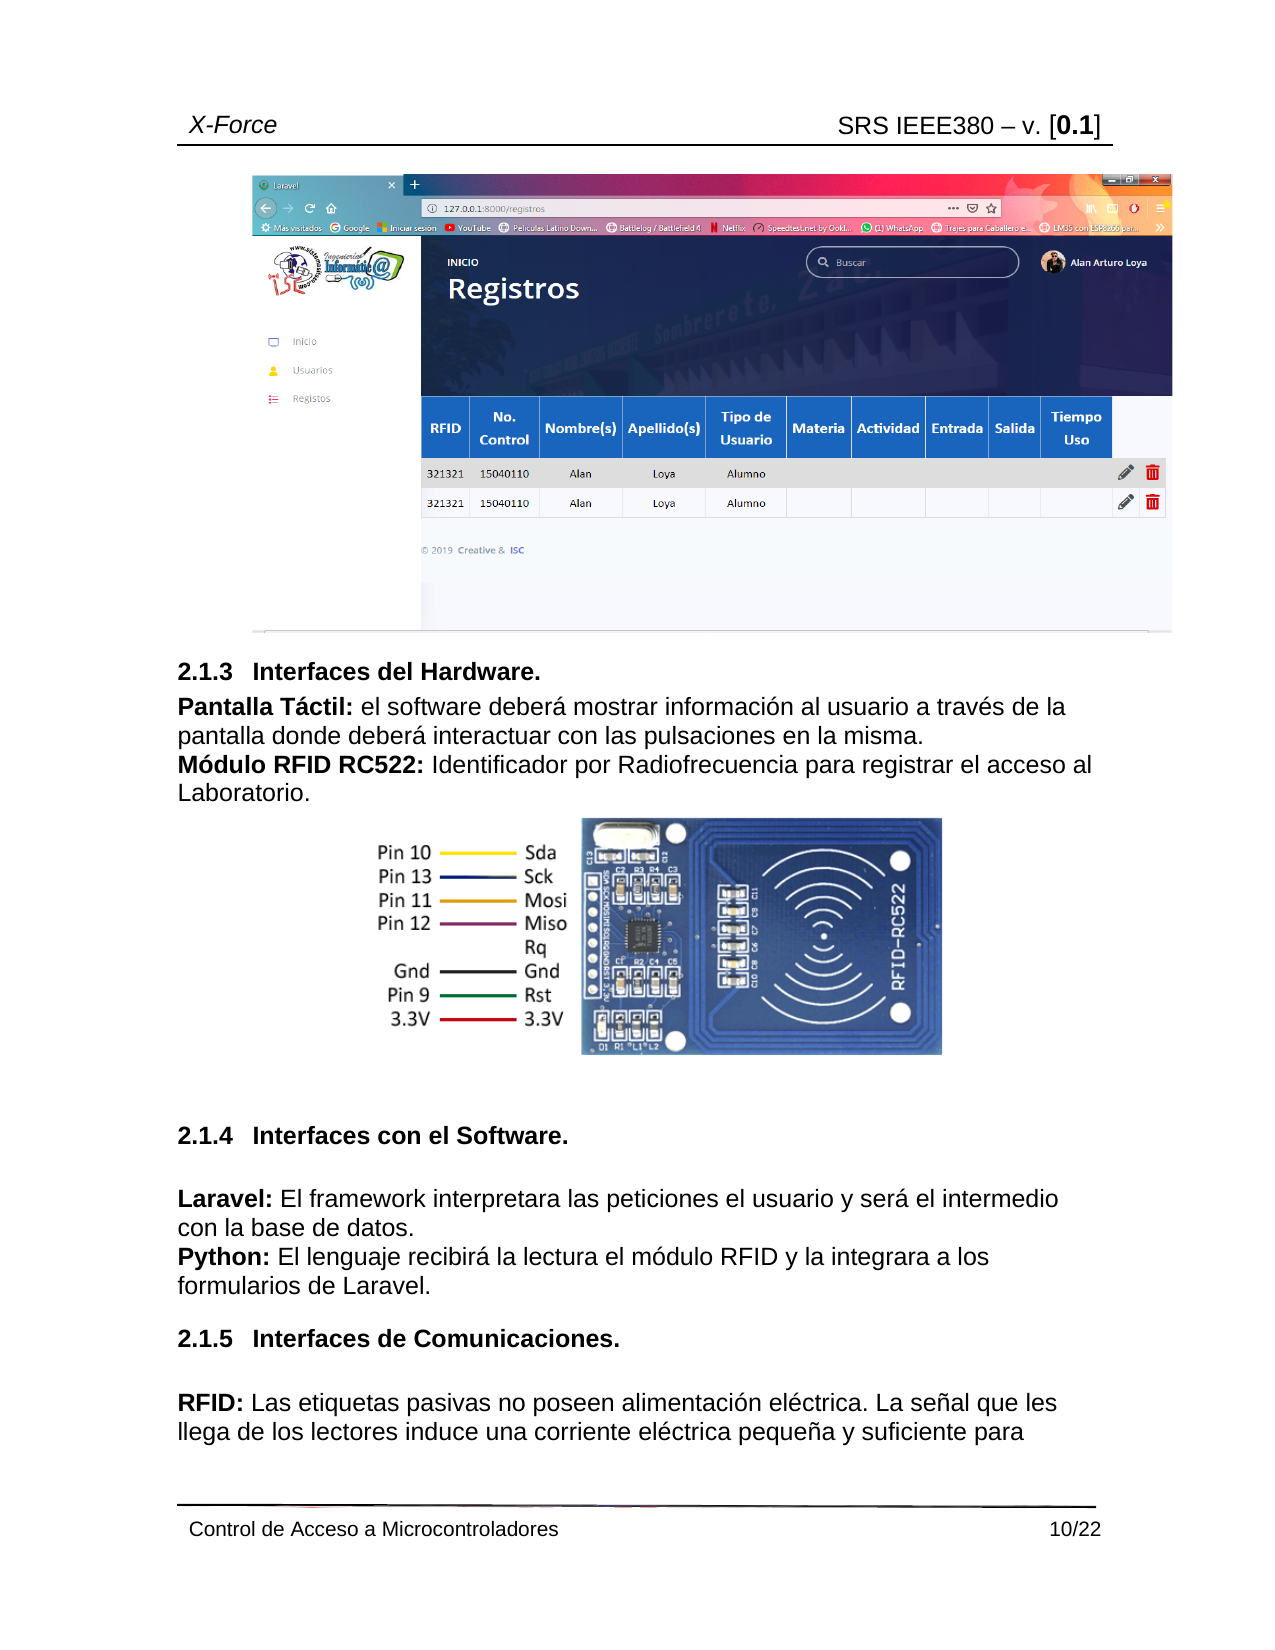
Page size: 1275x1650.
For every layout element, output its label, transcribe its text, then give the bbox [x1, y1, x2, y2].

picture [360, 807, 954, 1067]
picture [252, 174, 1173, 633]
text Módulo RFID RC522: Identificador por Radiofrecuencia para registrar el acceso al Laboratorio. [177, 749, 1098, 807]
text Python: El lenguaje recibirá la lectura el módulo RFID y la integrara a los formularios de Laravel. [177, 1242, 1098, 1299]
list Interfaces de Comunicaciones. [177, 1324, 1098, 1353]
text Laravel: El framework interpretara las peticiones el usuario y será el intermedio con la base de datos. [177, 1184, 1098, 1242]
list Interfaces con el Software. [177, 1121, 1098, 1149]
text Pantalla Táctil: el software deberá mostrar información al usuario a través de la pantalla donde deberá interactuar con las pulsaciones en la misma. [177, 692, 1098, 749]
list Interfaces del Hardware. [177, 657, 1098, 686]
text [177, 1388, 1098, 1446]
